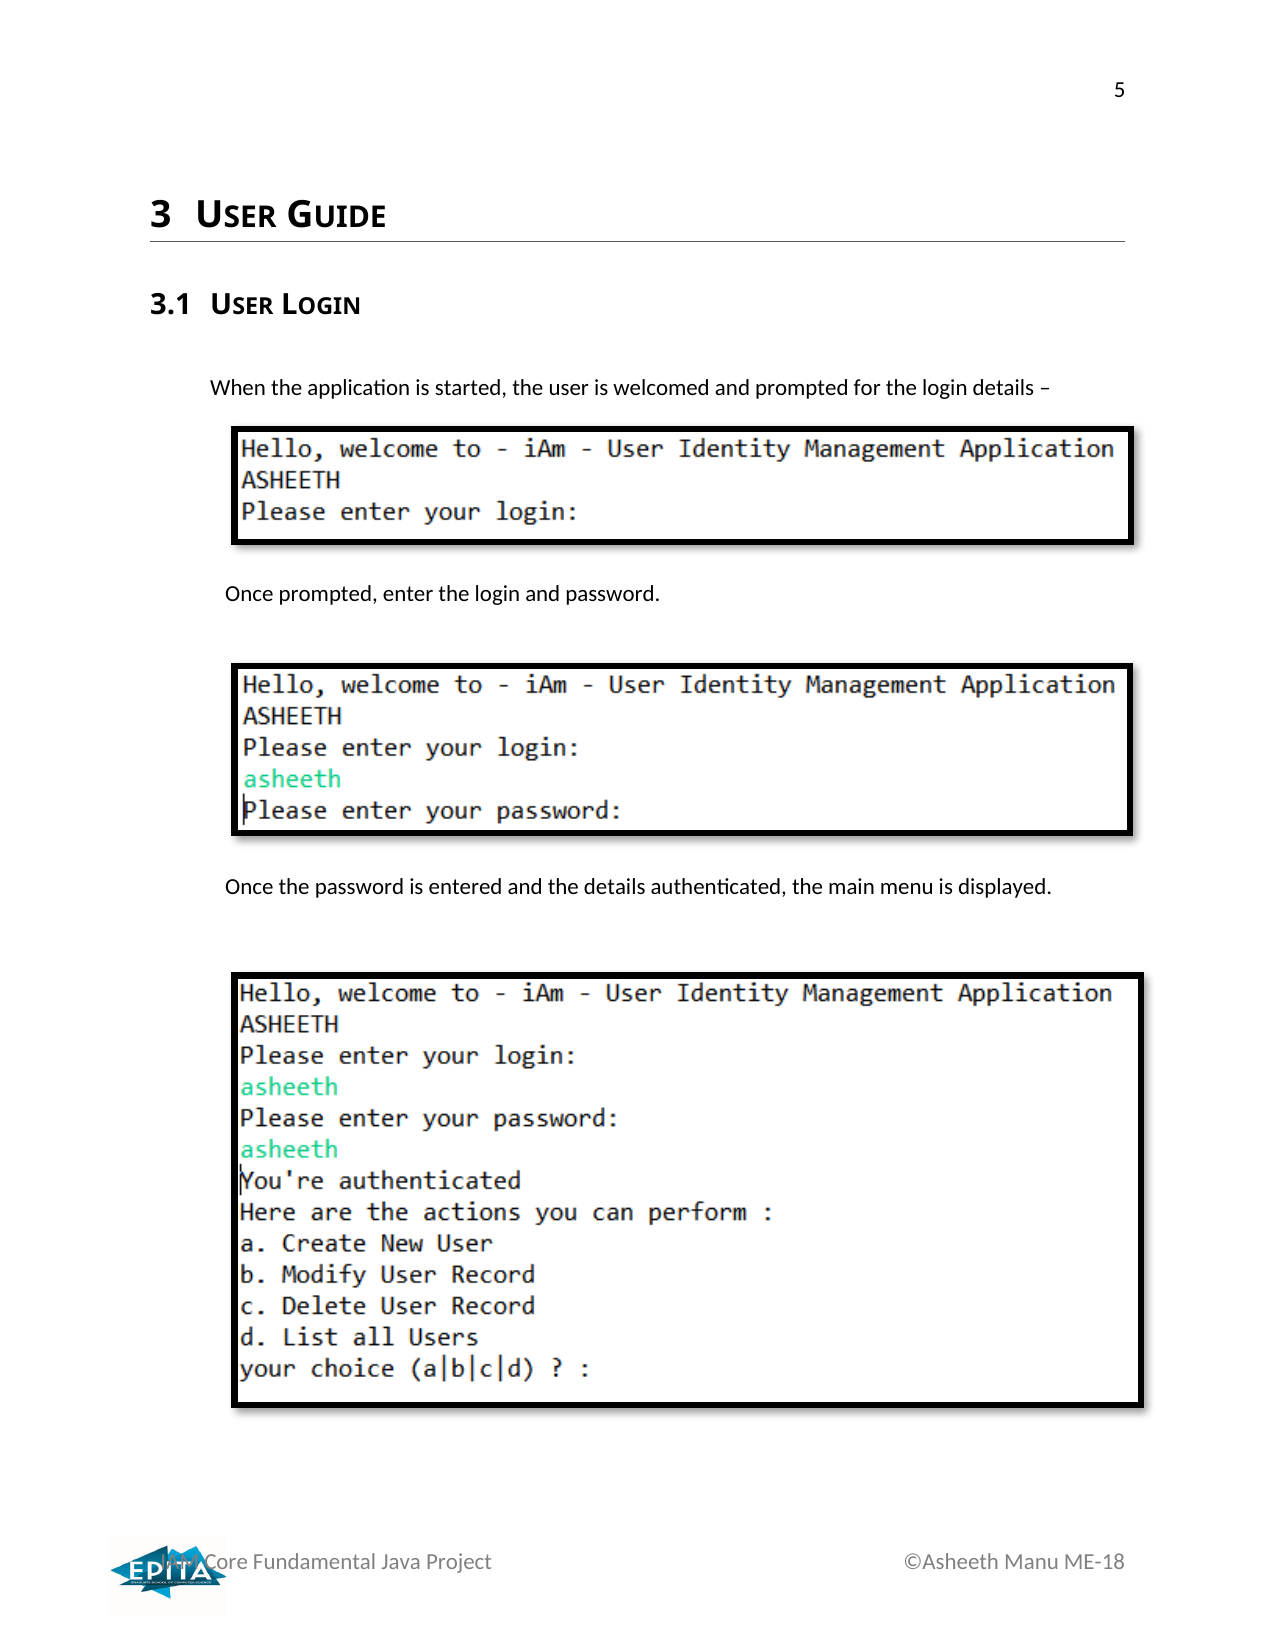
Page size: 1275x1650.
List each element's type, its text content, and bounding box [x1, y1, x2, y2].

picture [219, 1559, 225, 1568]
text Once prompted, enter the login and password. [225, 579, 1125, 607]
subtitle User Guide [150, 187, 1125, 241]
picture [238, 432, 1128, 539]
text When the application is started, the user is welcomed and prompted for the login details – [210, 373, 1125, 401]
text Once the password is entered and the details authenticated, the main menu is displayed. [225, 872, 1125, 900]
picture [108, 1535, 227, 1615]
picture [238, 979, 1138, 1402]
subtitle User Login [150, 283, 1125, 323]
picture [238, 669, 1127, 830]
